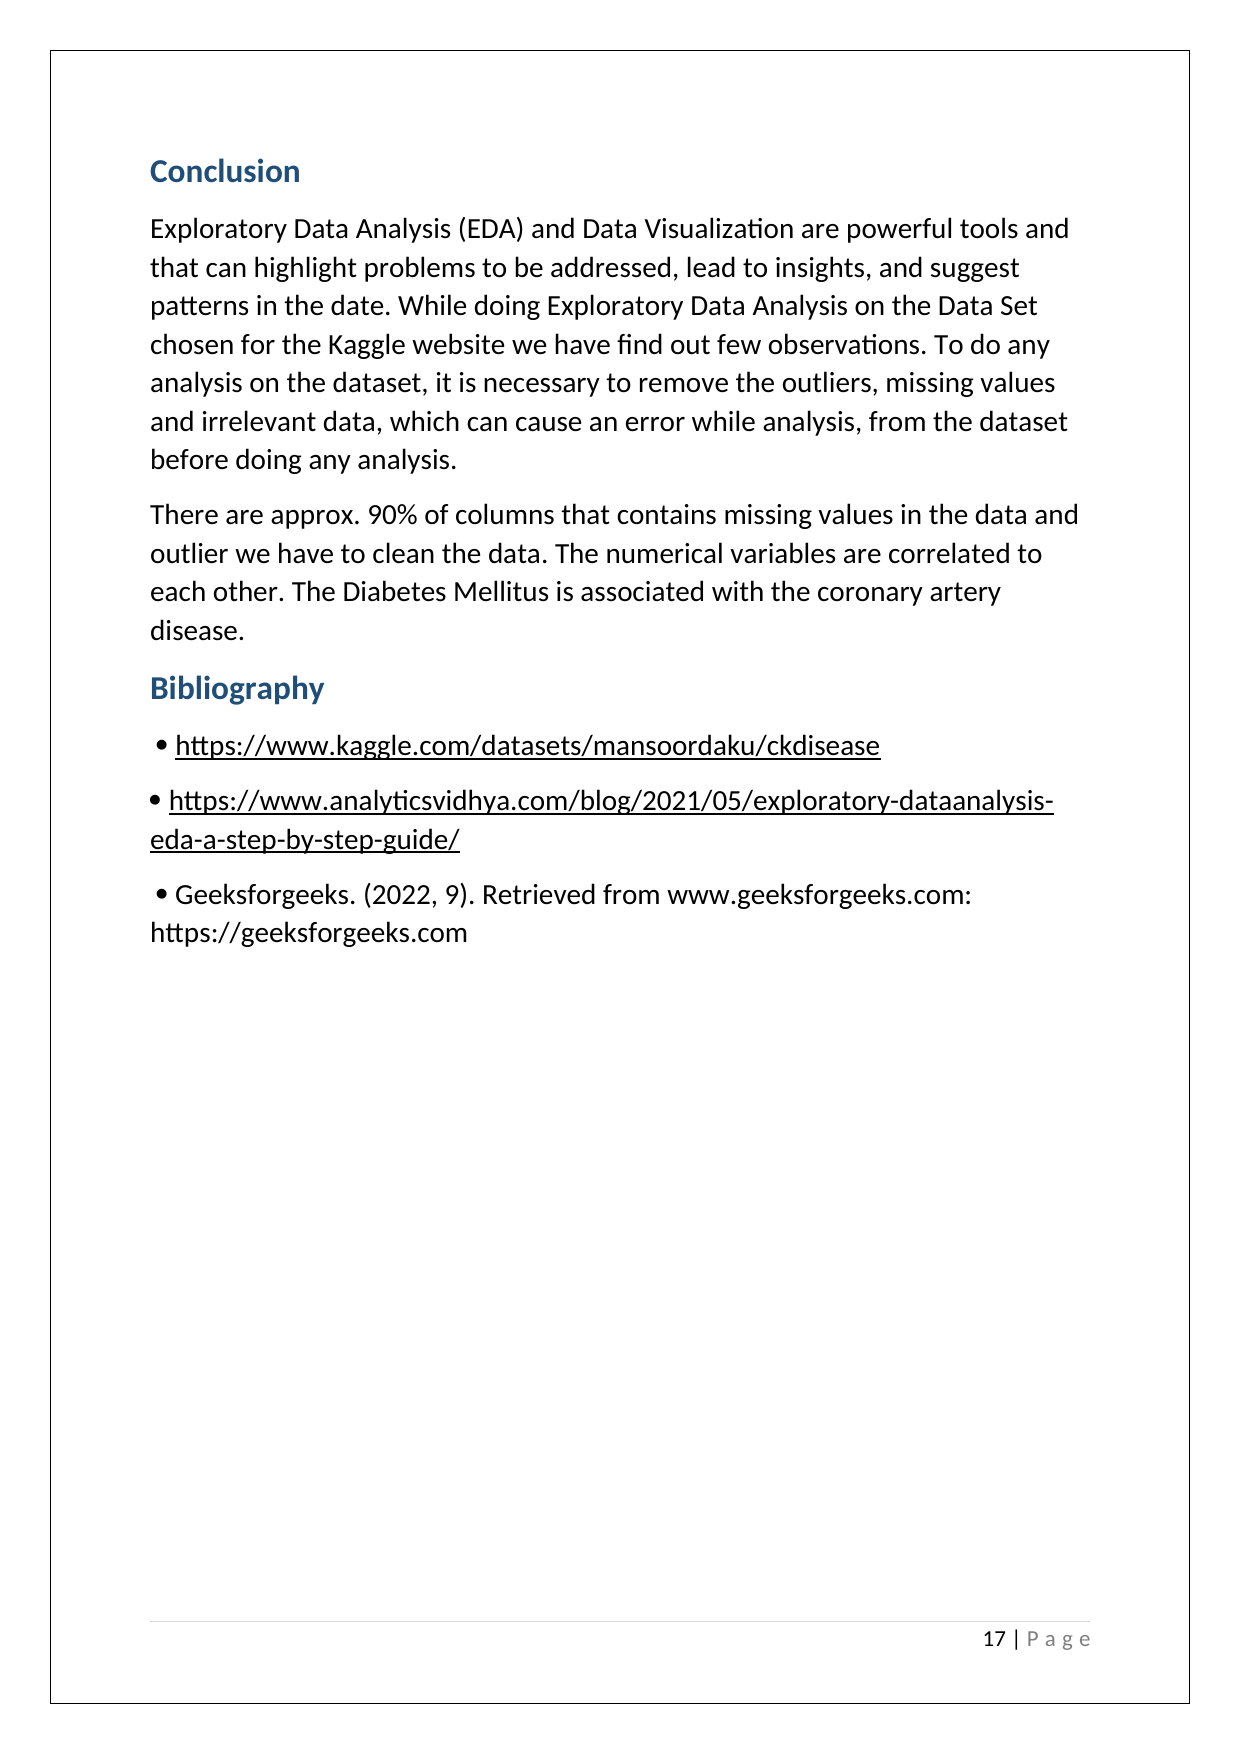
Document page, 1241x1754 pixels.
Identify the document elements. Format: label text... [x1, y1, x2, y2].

text Conclusion [150, 150, 1090, 191]
text Geeksforgeeks. (2022, 9). Retrieved from www.geeksforgeeks.com: https://geeksforgeeks.com [150, 876, 1090, 950]
text https://www.analyticsvidhya.com/blog/2021/05/exploratory-dataanalysis-eda-a-step-by-step-guide/ [150, 782, 1090, 857]
text https://www.kaggle.com/datasets/mansoordaku/ckdisease [150, 727, 1090, 763]
text There are approx. 90% of columns that contains missing values in the data and outlier we have to clean the data. The numerical variables are correlated to each other. The Diabetes Mellitus is associated with the coronary artery disease. [150, 496, 1090, 647]
text Bibliography [150, 667, 1090, 707]
text Exploratory Data Analysis (EDA) and Data Visualization are powerful tools and that can highlight problems to be addressed, lead to insights, and suggest patterns in the date. While doing Exploratory Data Analysis on the Data Set chosen for the Kaggle website we have find out few observations. To do any analysis on the dataset, it is necessary to remove the outliers, missing values and irrelevant data, which can cause an error while analysis, from the dataset before doing any analysis. [150, 211, 1090, 477]
